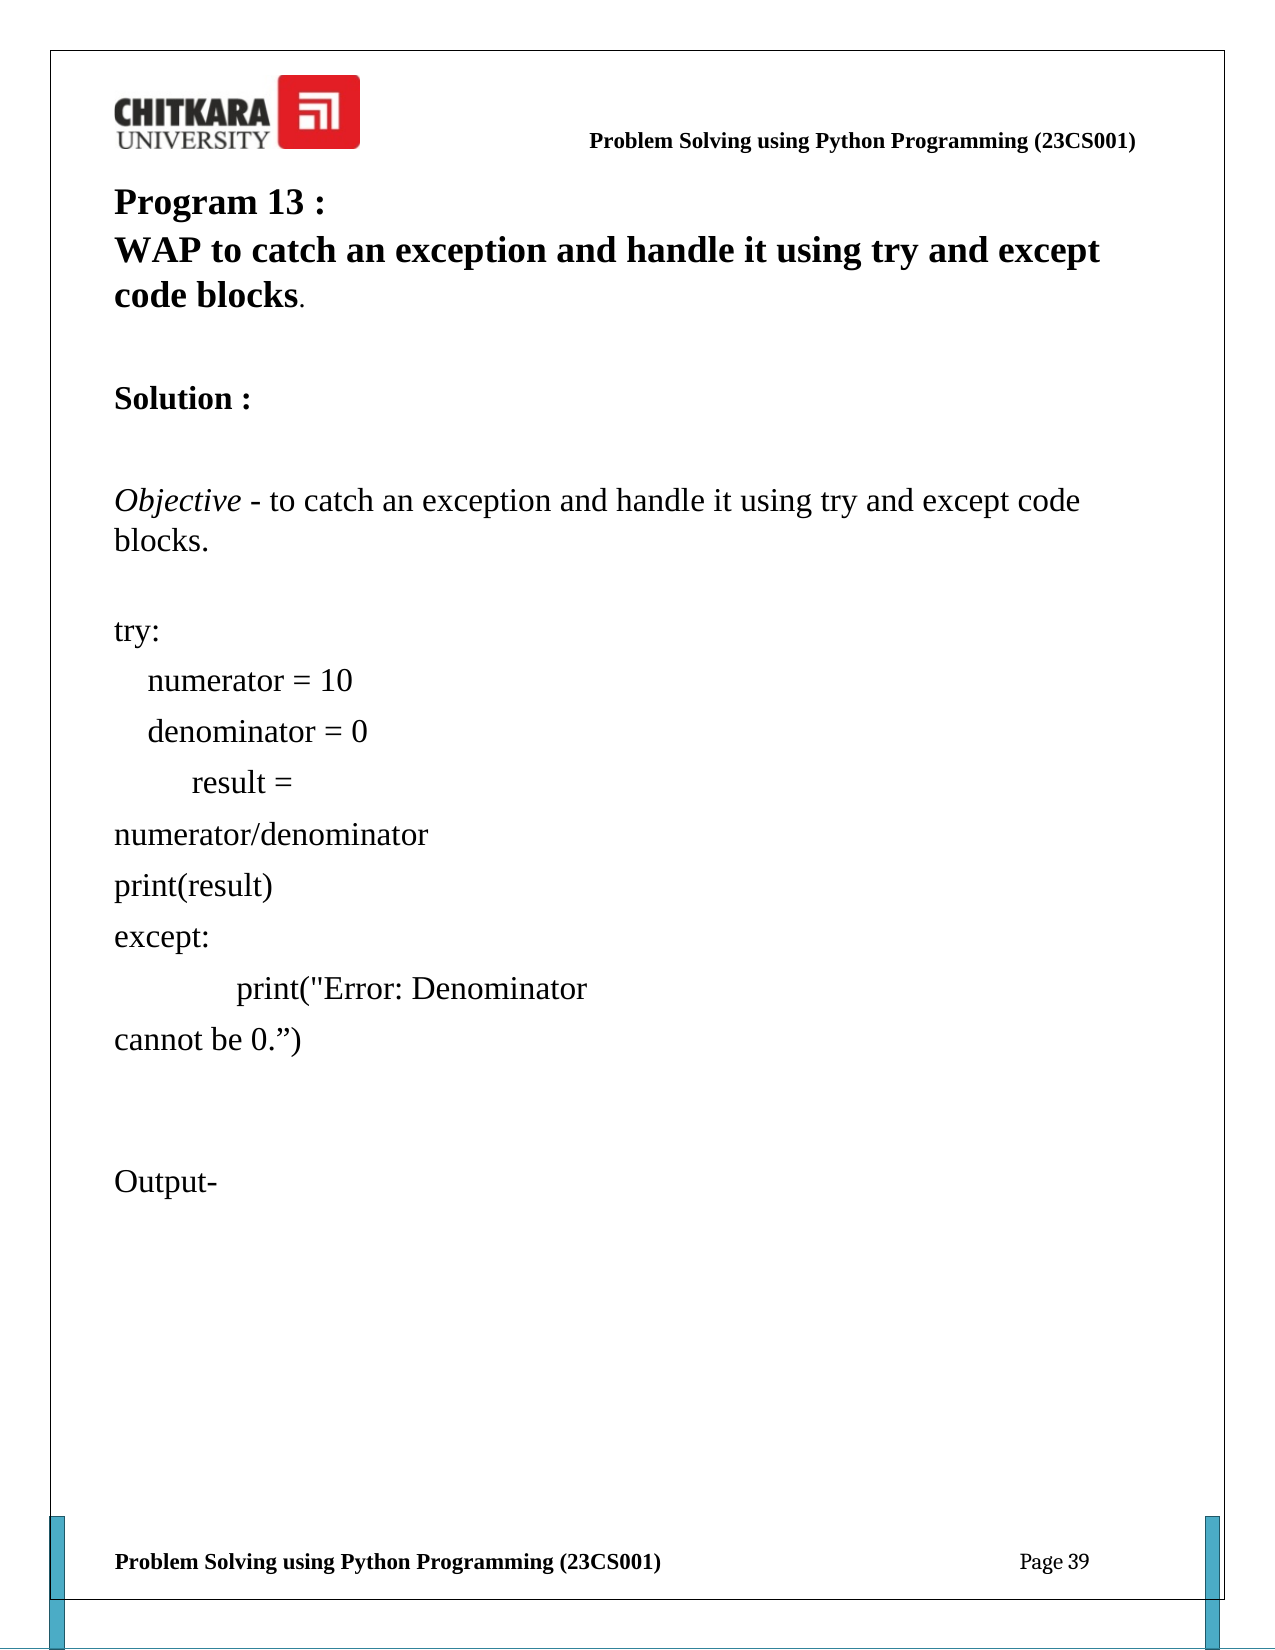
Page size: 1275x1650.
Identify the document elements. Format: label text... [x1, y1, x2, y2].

text Objective - to catch an exception and handle it using try and except code blocks. [114, 480, 1150, 559]
text numerator = 10 ---denominator = 0 -------result = numerator/denominator ---print(result) except: -----------print("Error: Denominator cannot be 0.”) [114, 660, 607, 1058]
text Output- [114, 1161, 607, 1199]
text Solution : [114, 378, 1150, 417]
picture [114, 75, 360, 149]
text try: [114, 610, 1150, 649]
text Program 13 : [114, 179, 1150, 223]
text WAP to catch an exception and handle it using try and except code blocks. [114, 227, 1150, 315]
